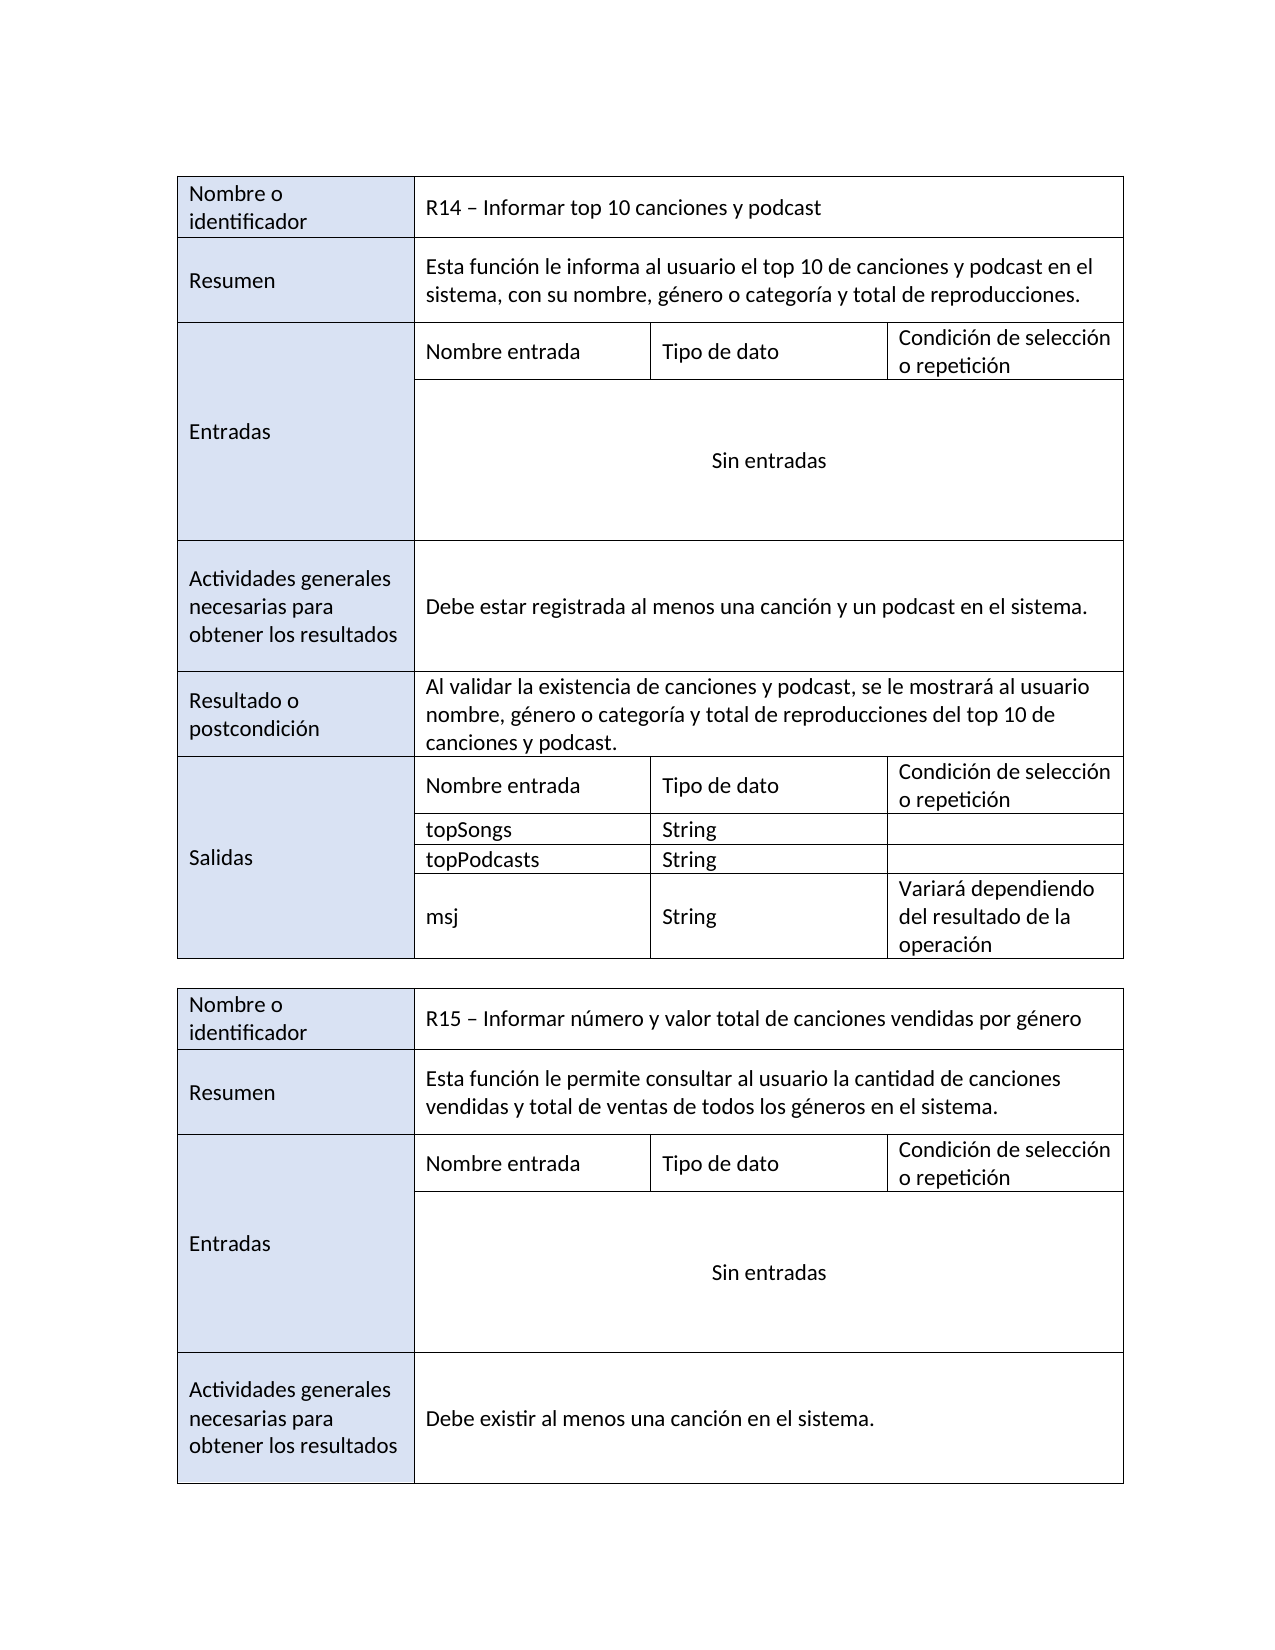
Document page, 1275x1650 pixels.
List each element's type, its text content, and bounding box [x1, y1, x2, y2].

table_cell Al validar la existencia de canciones y podcast, se le mostrará al usuario nombre, género o categoría y total de reproducciones del top 10 de canciones y podcast. [415, 672, 1123, 756]
table_header R14 – Informar top 10 canciones y podcast [415, 177, 1123, 237]
table_cell Entradas [178, 323, 414, 540]
table_cell Condición de selección o repetición [888, 757, 1123, 813]
table_cell Esta función le permite consultar al usuario la cantidad de canciones vendidas y total de ventas de todos los géneros en el sistema. [415, 1050, 1123, 1134]
table_cell Sin entradas [415, 1192, 1123, 1352]
table_cell Nombre entrada [415, 757, 650, 813]
table_cell Actividades generales necesarias para obtener los resultados [178, 1353, 414, 1482]
table_cell msj [415, 874, 650, 958]
table_cell Condición de selección o repetición [888, 1135, 1123, 1191]
table_cell Nombre entrada [415, 1135, 650, 1191]
table_cell Resultado o postcondición [178, 672, 414, 756]
table_cell [888, 845, 1123, 873]
table_cell Debe estar registrada al menos una canción y un podcast en el sistema. [415, 541, 1123, 671]
table_cell Condición de selección o repetición [888, 323, 1123, 379]
table_cell Tipo de dato [651, 1135, 887, 1191]
table_cell Sin entradas [415, 380, 1123, 540]
table_cell topSongs [415, 814, 650, 844]
table_cell Variará dependiendo del resultado de la operación [888, 874, 1123, 958]
table_header R15 – Informar número y valor total de canciones vendidas por género [415, 989, 1123, 1049]
table_cell Resumen [178, 1050, 414, 1134]
table_cell Salidas [178, 757, 414, 958]
table_cell Actividades generales necesarias para obtener los resultados [178, 541, 414, 671]
table_cell Nombre entrada [415, 323, 650, 379]
table_cell Entradas [178, 1135, 414, 1352]
table_cell String [651, 814, 887, 844]
table_cell topPodcasts [415, 845, 650, 873]
table_cell String [651, 874, 887, 958]
table_cell Tipo de dato [651, 323, 887, 379]
table_cell [888, 814, 1123, 844]
table_cell Esta función le informa al usuario el top 10 de canciones y podcast en el sistema, con su nombre, género o categoría y total de reproducciones. [415, 238, 1123, 322]
table_header Nombre o identificador [178, 177, 414, 237]
table_cell Tipo de dato [651, 757, 887, 813]
table_cell Debe existir al menos una canción en el sistema. [415, 1353, 1123, 1482]
table_header Nombre o identificador [178, 989, 414, 1049]
table_cell Resumen [178, 238, 414, 322]
table_cell String [651, 845, 887, 873]
